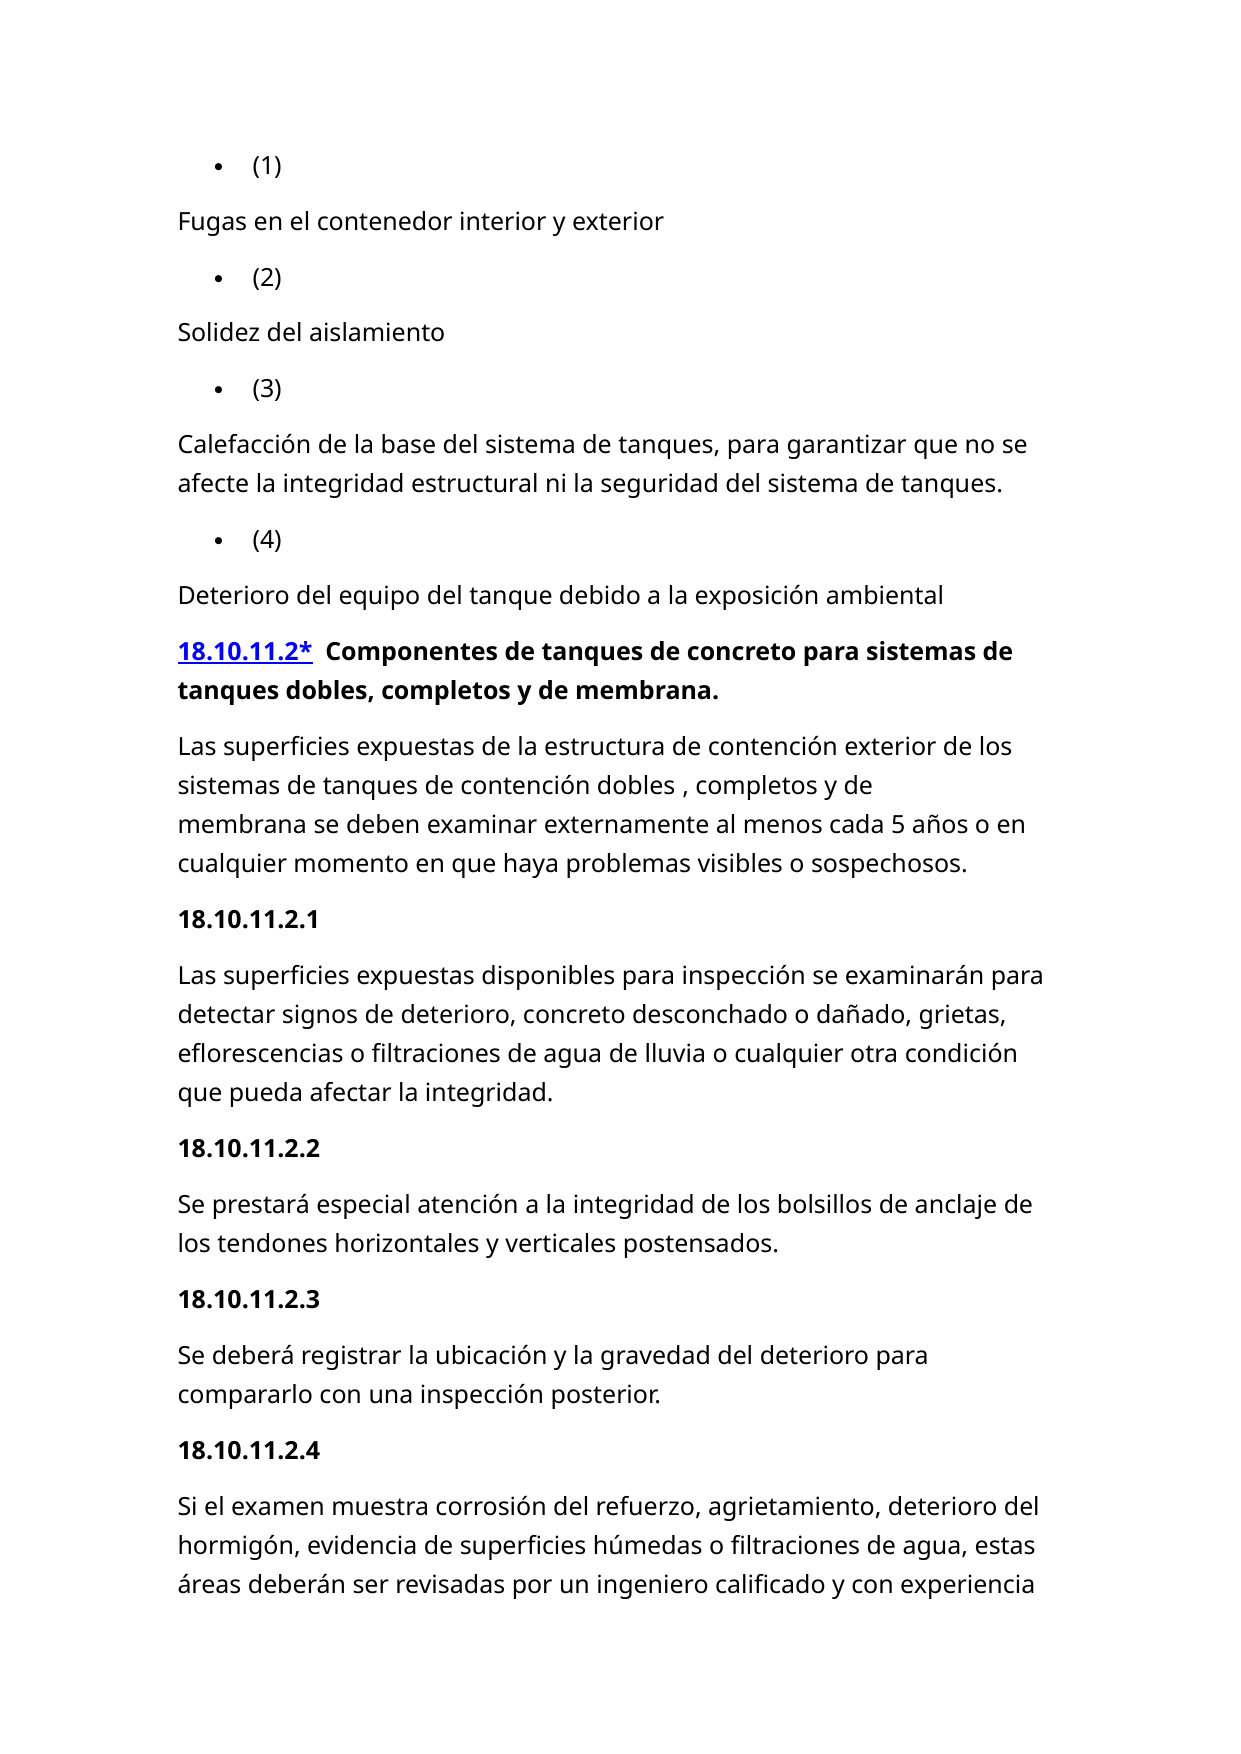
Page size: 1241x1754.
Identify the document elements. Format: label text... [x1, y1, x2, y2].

list (2) [215, 259, 1063, 293]
text Se prestará especial atención a la integridad de los bolsillos de anclaje de los tendones horizontales y verticales postensados. [177, 1187, 1063, 1260]
text Fugas en el contenedor interior y exterior [177, 203, 1063, 237]
text Deterioro del equipo del tanque debido a la exposición ambiental [177, 578, 1063, 612]
text Las superficies expuestas disponibles para inspección se examinarán para detectar signos de deterioro, concreto desconchado o dañado, grietas, eflorescencias o filtraciones de agua de lluvia o cualquier otra condición que pueda afectar la integridad. [177, 958, 1063, 1109]
text 18.10.11.2.1 [177, 902, 1063, 936]
list (4) [215, 522, 1063, 556]
list (1) [215, 148, 1063, 182]
list (3) [215, 371, 1063, 405]
text Calefacción de la base del sistema de tanques, para garantizar que no se afecte la integridad estructural ni la seguridad del sistema de tanques. [177, 427, 1063, 500]
text 18.10.11.2* Componentes de tanques de concreto para sistemas de tanques dobles, completos y de membrana. [177, 633, 1063, 707]
text Solidez del aislamiento [177, 315, 1063, 349]
text Se deberá registrar la ubicación y la gravedad del deterioro para compararlo con una inspección posterior. [177, 1338, 1063, 1411]
text Las superficies expuestas de la estructura de contención exterior de los sistemas de tanques de contención dobles , completos y de membrana se deben examinar externamente al menos cada 5 años o en cualquier momento en que haya problemas visibles o sospechosos. [177, 728, 1063, 880]
text 18.10.11.2.3 [177, 1282, 1063, 1316]
text 18.10.11.2.2 [177, 1131, 1063, 1165]
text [177, 1488, 1063, 1601]
text 18.10.11.2.4 [177, 1433, 1063, 1467]
